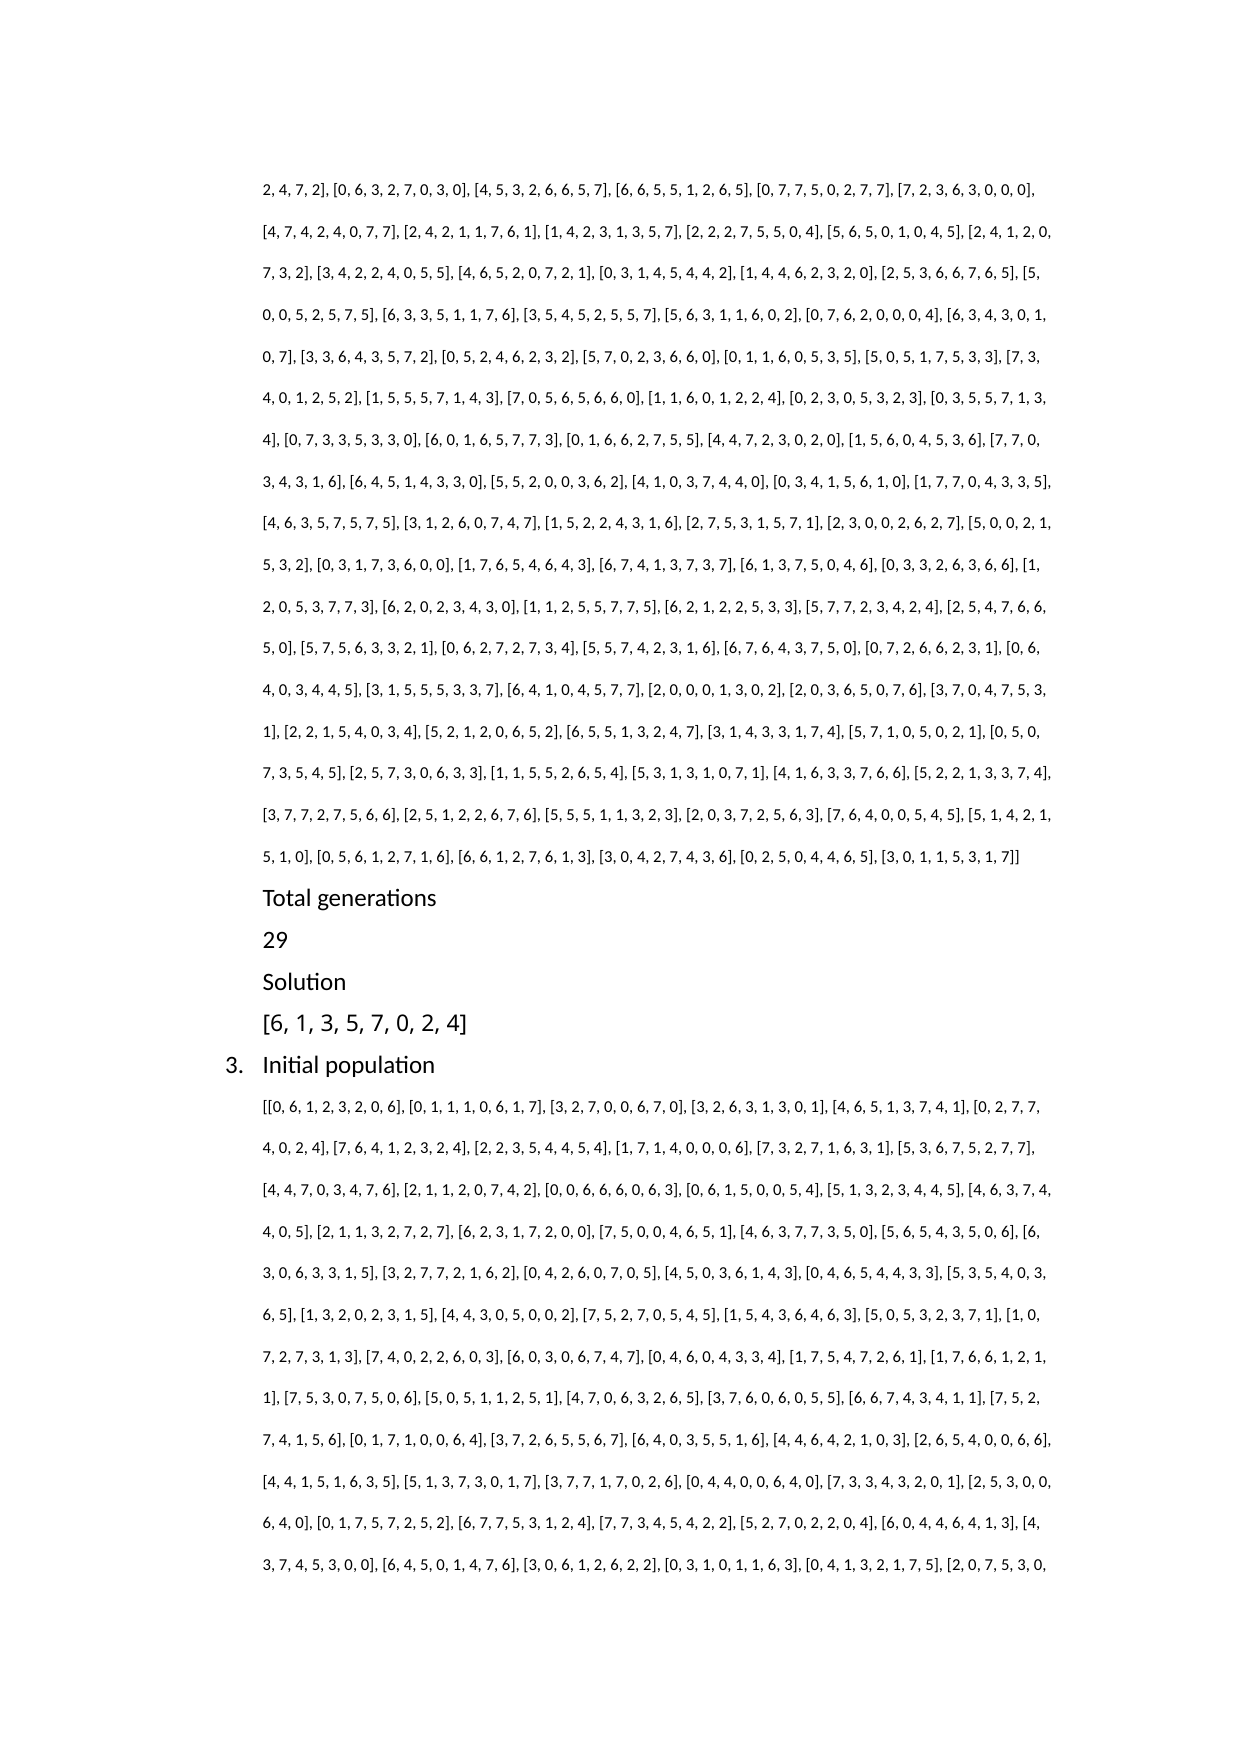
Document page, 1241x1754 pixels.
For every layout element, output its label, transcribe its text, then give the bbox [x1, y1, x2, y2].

list Initial population [225, 1044, 1053, 1085]
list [262, 1085, 1053, 1585]
list Solution [262, 960, 1053, 1002]
list [6, 1, 3, 5, 7, 0, 2, 4] [262, 1002, 1053, 1044]
list 29 [262, 919, 1053, 960]
list Total generations [262, 877, 1053, 919]
